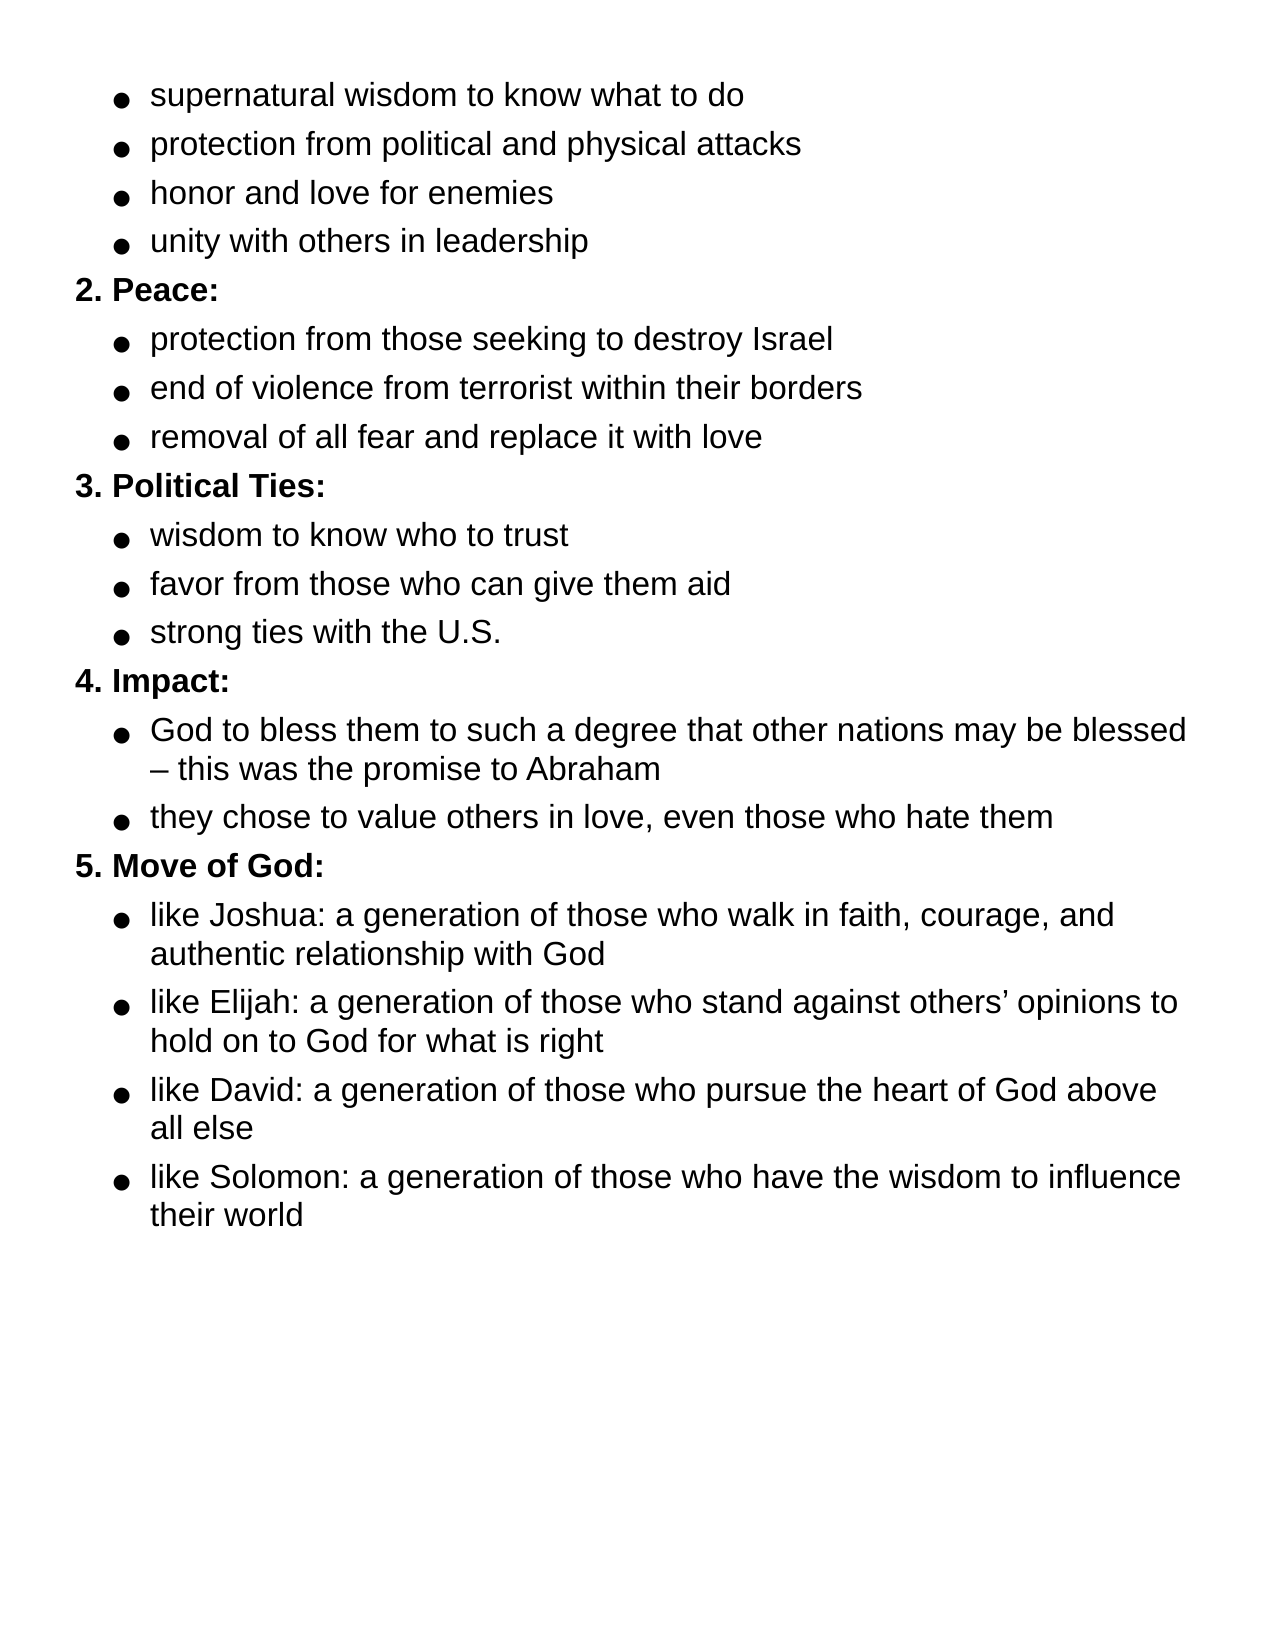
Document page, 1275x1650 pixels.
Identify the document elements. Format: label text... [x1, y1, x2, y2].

list wisdom to know who to trust [112, 515, 1200, 553]
list like David: a generation of those who pursue the heart of God above all else [112, 1070, 1200, 1147]
list like Elijah: a generation of those who stand against others’ opinions to hold on to God for what is right [112, 982, 1200, 1059]
list strong ties with the U.S. [112, 612, 1200, 651]
text 3. Political Ties: [75, 466, 1200, 504]
list like Solomon: a generation of those who have the wisdom to influence their world [112, 1157, 1200, 1234]
list supernatural wisdom to know what to do [112, 75, 1200, 113]
text 2. Peace: [75, 270, 1200, 309]
list end of violence from terrorist within their borders [112, 368, 1200, 407]
text 4. Impact: [75, 661, 1200, 700]
list they chose to value others in love, even those who hate them [112, 797, 1200, 836]
list honor and love for enemies [112, 173, 1200, 211]
list like Joshua: a generation of those who walk in faith, courage, and authentic relationship with God [112, 895, 1200, 972]
list removal of all fear and replace it with love [112, 417, 1200, 455]
list unity with others in leadership [112, 222, 1200, 260]
list favor from those who can give them aid [112, 563, 1200, 602]
list protection from those seeking to destroy Israel [112, 319, 1200, 358]
list protection from political and physical attacks [112, 124, 1200, 162]
text 5. Move of God: [75, 846, 1200, 885]
list God to bless them to such a degree that other nations may be blessed – this was the promise to Abraham [112, 710, 1200, 787]
